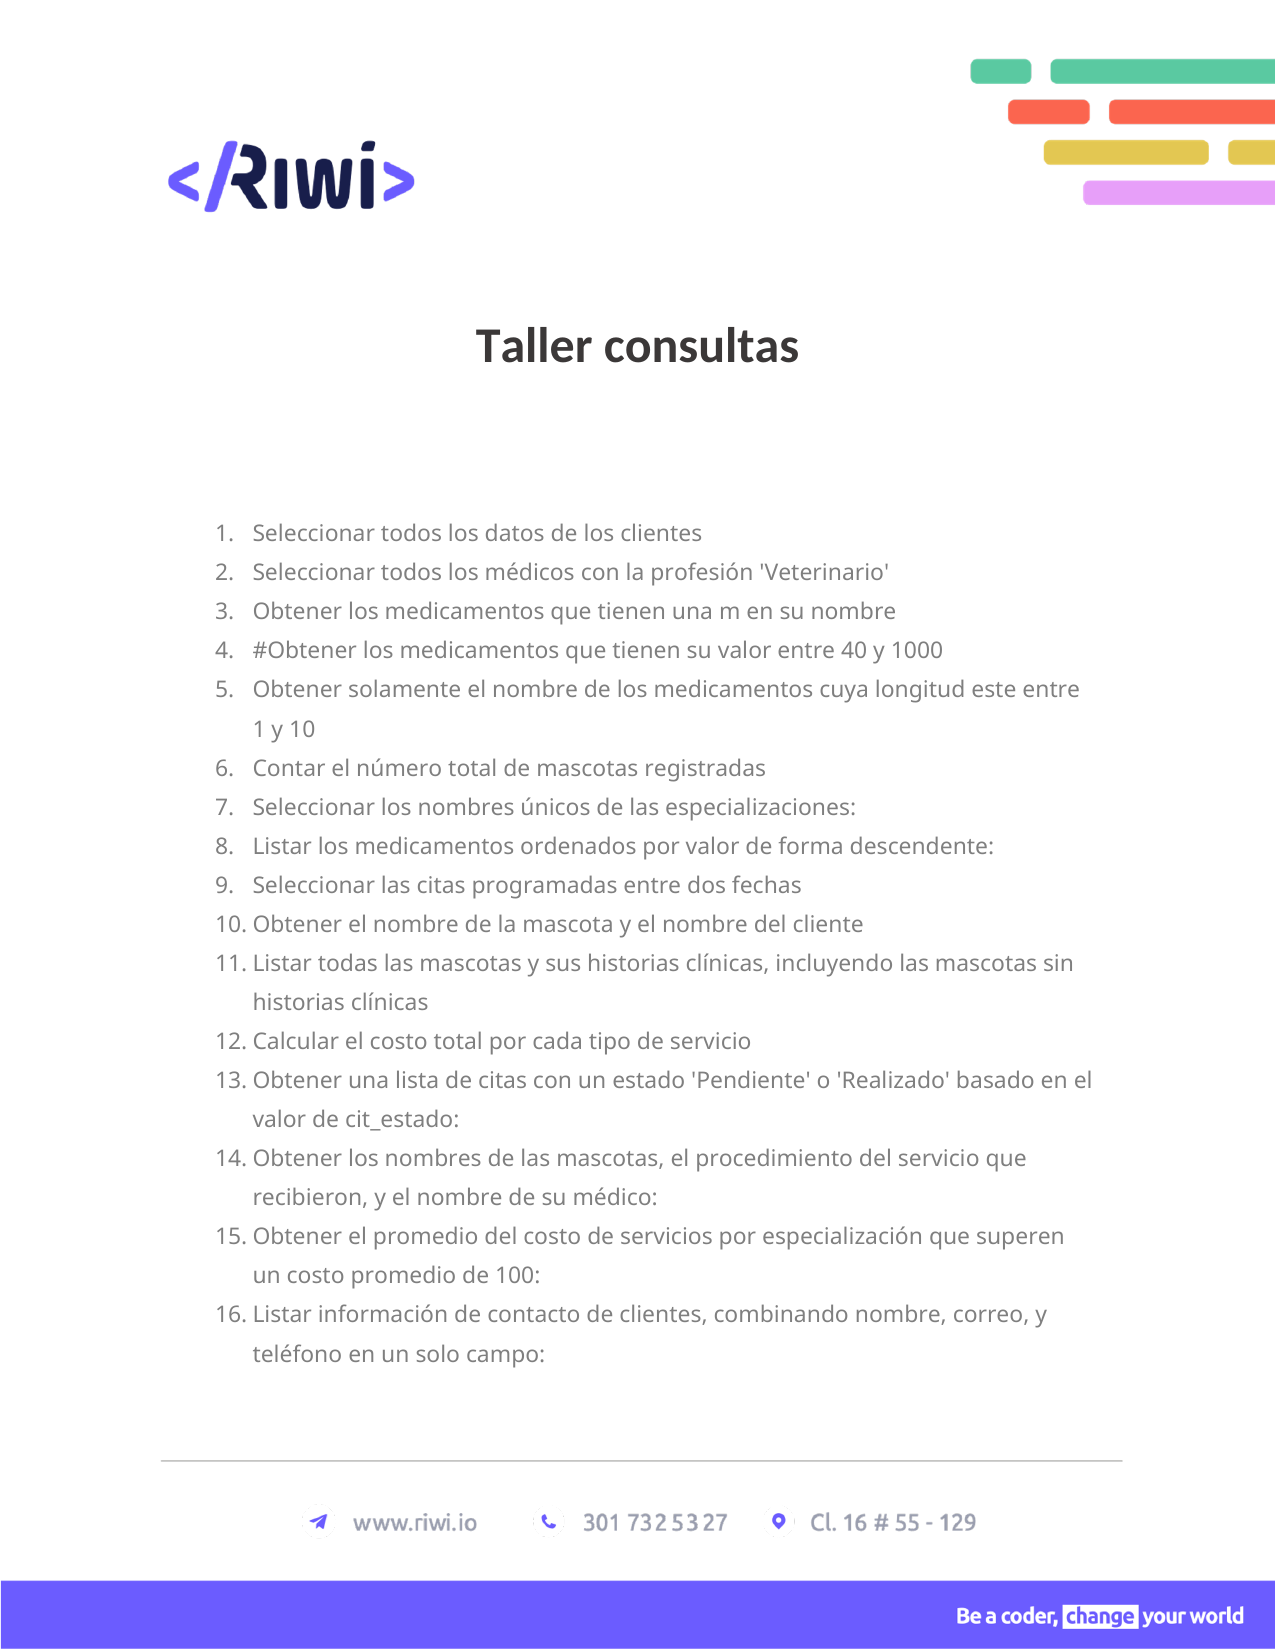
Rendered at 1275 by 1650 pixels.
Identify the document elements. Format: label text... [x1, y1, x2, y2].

list Seleccionar todos los datos de los clientes [215, 517, 1098, 548]
list Obtener los medicamentos que tienen una m en su nombre [215, 595, 1098, 627]
list Contar el número total de mascotas registradas [215, 752, 1098, 783]
list Obtener el nombre de la mascota y el nombre del cliente [215, 908, 1098, 939]
list Seleccionar los nombres únicos de las especializaciones: [215, 791, 1098, 822]
list Obtener el promedio del costo de servicios por especialización que superen un costo promedio de 100: [215, 1220, 1098, 1291]
picture [0, 1460, 1275, 1649]
list Seleccionar todos los médicos con la profesión 'Veterinario' [215, 556, 1098, 587]
list Listar los medicamentos ordenados por valor de forma descendente: [215, 830, 1098, 861]
list Obtener solamente el nombre de los medicamentos cuya longitud este entre 1 y 10 [215, 673, 1098, 744]
subtitle Taller consultas [177, 314, 1098, 375]
list Seleccionar las citas programadas entre dos fechas [215, 869, 1098, 900]
list Calcular el costo total por cada tipo de servicio [215, 1025, 1098, 1056]
list Listar todas las mascotas y sus historias clínicas, incluyendo las mascotas sin historias clínicas [215, 947, 1098, 1017]
picture [3, 4, 1275, 234]
list #Obtener los medicamentos que tienen su valor entre 40 y 1000 [215, 634, 1098, 666]
list Obtener una lista de citas con un estado 'Pendiente' o 'Realizado' basado en el valor de cit_estado: [215, 1064, 1098, 1134]
list Listar información de contacto de clientes, combinando nombre, correo, y teléfono en un solo campo: [215, 1298, 1098, 1369]
list Obtener los nombres de las mascotas, el procedimiento del servicio que recibieron, y el nombre de su médico: [215, 1142, 1098, 1212]
